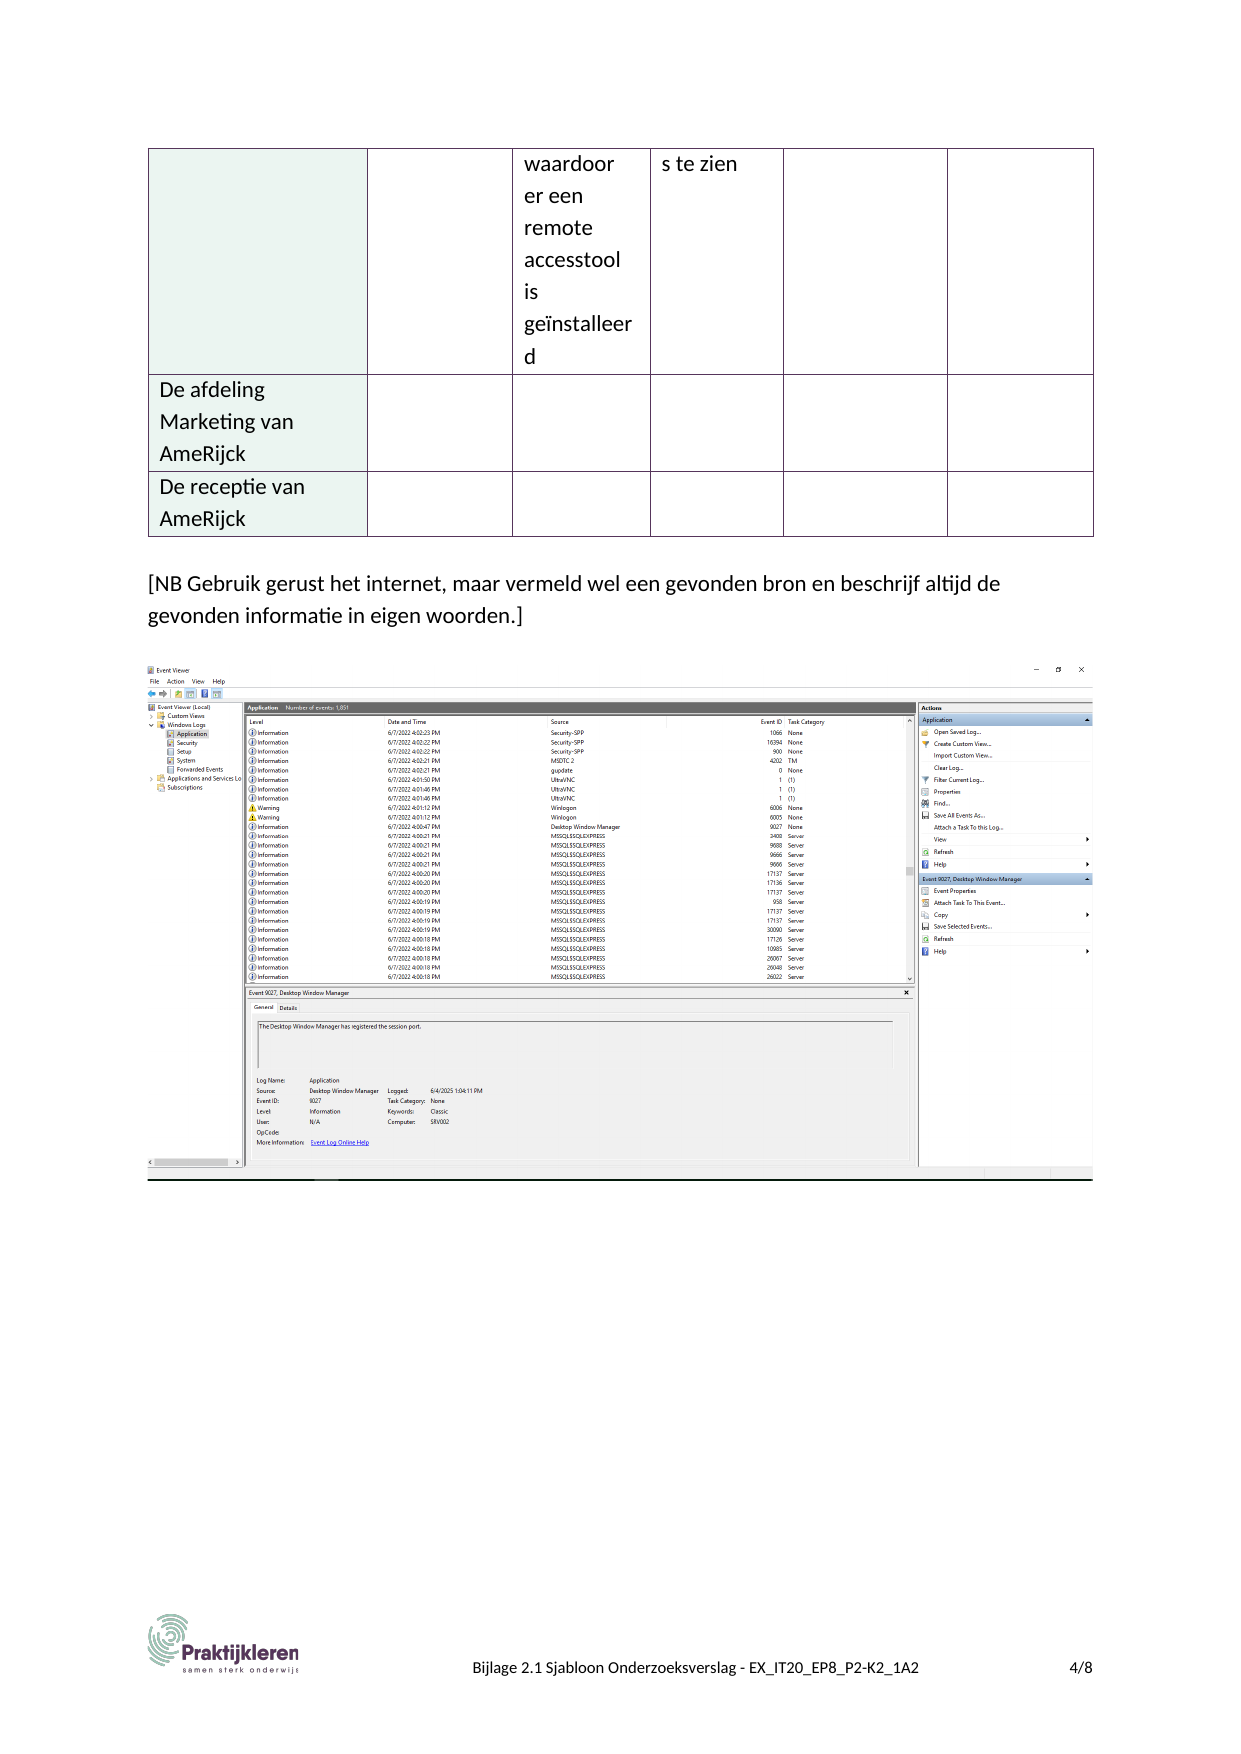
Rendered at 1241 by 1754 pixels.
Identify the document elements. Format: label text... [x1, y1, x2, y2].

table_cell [149, 149, 367, 374]
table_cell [784, 149, 947, 374]
table_cell [948, 149, 1093, 374]
table_cell De receptie van AmeRijck [149, 472, 367, 536]
table_cell De afdeling Marketing van AmeRijck [149, 375, 367, 471]
table_cell [651, 472, 783, 536]
picture [147, 1614, 299, 1674]
table_cell [513, 375, 650, 471]
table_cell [513, 149, 650, 374]
table_cell [368, 472, 512, 536]
table_cell [784, 472, 947, 536]
table_cell [948, 375, 1093, 471]
table_cell [784, 375, 947, 471]
table_cell x [368, 149, 512, 374]
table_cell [651, 149, 783, 374]
text [NB Gebruik gerust het internet, maar vermeld wel een gevonden bron en beschrijf altijd de gevonden informatie in eigen woorden.] [148, 569, 1093, 629]
table_cell [368, 375, 512, 471]
table_cell [651, 375, 783, 471]
table_cell [513, 472, 650, 536]
table_cell [948, 472, 1093, 536]
picture [147, 665, 1093, 1181]
